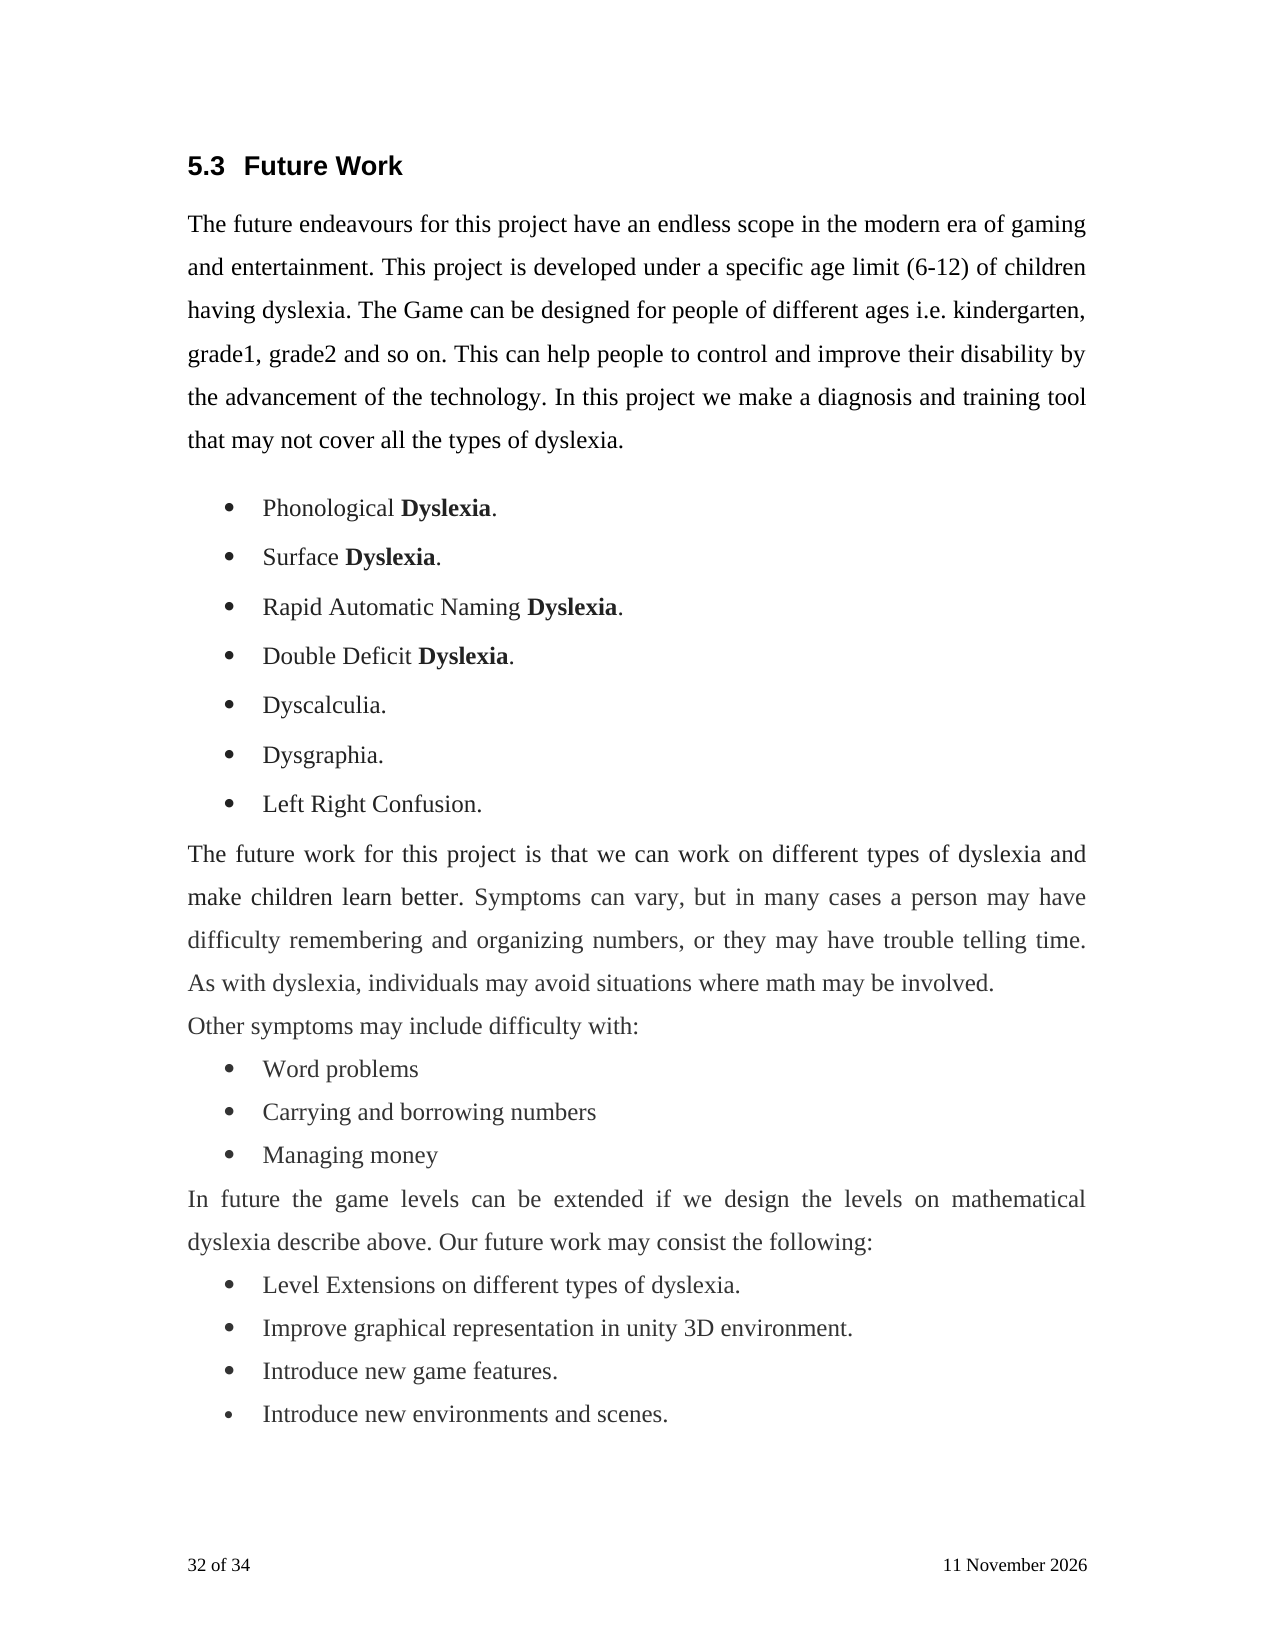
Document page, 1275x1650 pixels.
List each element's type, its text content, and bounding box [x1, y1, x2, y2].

list Phonological Dyslexia. [225, 493, 1087, 522]
list Word problems [225, 1054, 1087, 1083]
text In future the game levels can be extended if we design the levels on mathematical dyslexia describe above. Our future work may consist the following: [187, 1184, 1087, 1256]
list Surface Dyslexia. [225, 542, 1087, 571]
list Dyscalculia. [225, 691, 1087, 719]
text Other symptoms may include difficulty with: [187, 1011, 1087, 1040]
text The future endeavours for this project have an endless scope in the modern era of gaming and entertainment. This project is developed under a specific age limit (6-12) of children having dyslexia. The Game can be designed for people of different ages i.e. kindergarten, grade1, grade2 and so on. This can help people to control and improve their disability by the advancement of the technology. In this project we make a diagnosis and training tool that may not cover all the types of dyslexia. [187, 209, 1087, 454]
list Rapid Automatic Naming Dyslexia. [225, 592, 1087, 621]
list Improve graphical representation in unity 3D environment. [225, 1313, 1087, 1342]
list Dysgraphia. [225, 740, 1087, 769]
list Level Extensions on different types of dyslexia. [225, 1270, 1087, 1299]
list Introduce new game features. [225, 1356, 1087, 1385]
list Double Deficit Dyslexia. [225, 641, 1087, 670]
subtitle Future Work [187, 150, 1087, 181]
list Left Right Confusion. [225, 789, 1087, 818]
list Carrying and borrowing numbers [225, 1097, 1087, 1126]
list Introduce new environments and scenes. [225, 1399, 1087, 1428]
list Managing money [225, 1141, 1087, 1169]
text The future work for this project is that we can work on different types of dyslexia and make children learn better. Symptoms can vary, but in many cases a person may have difficulty remembering and organizing numbers, or they may have trouble telling time. As with dyslexia, individuals may avoid situations where math may be involved. [187, 839, 1087, 997]
